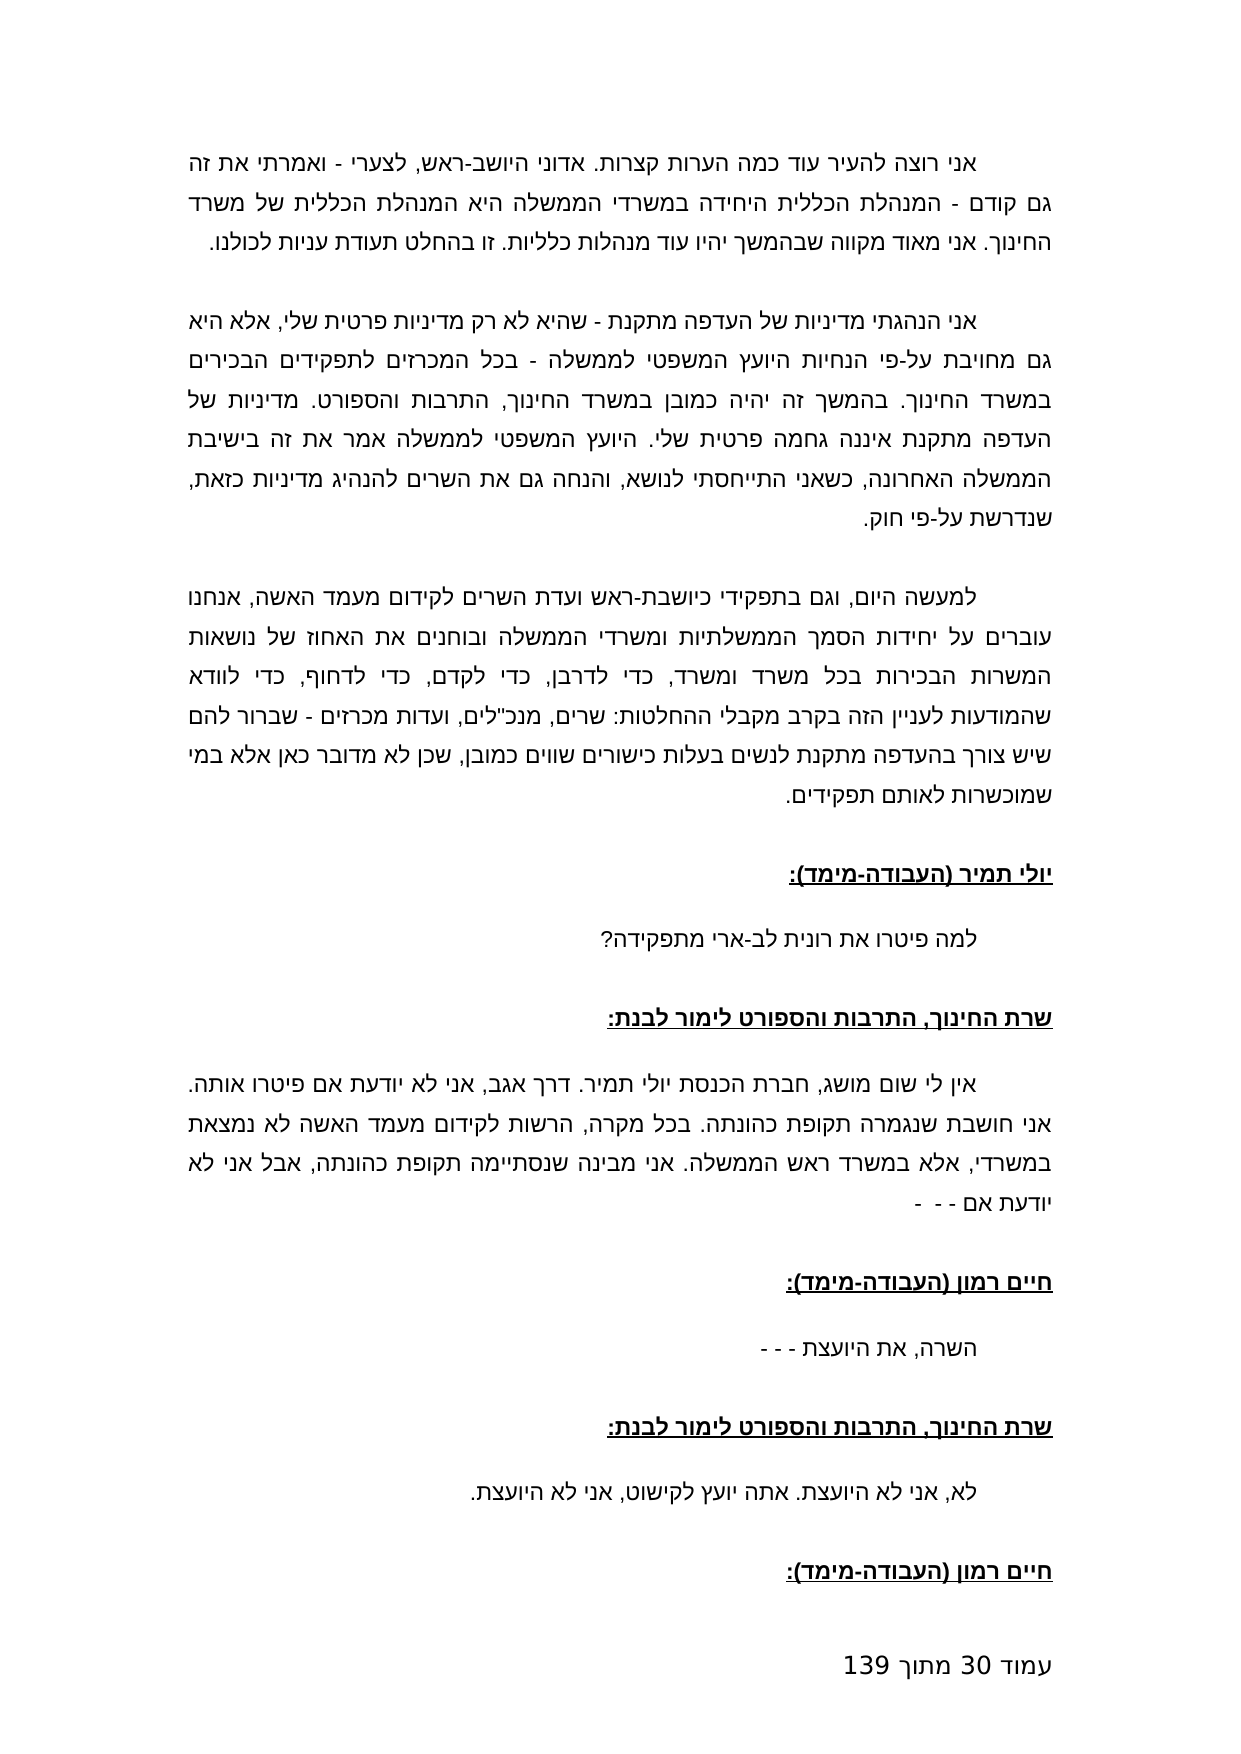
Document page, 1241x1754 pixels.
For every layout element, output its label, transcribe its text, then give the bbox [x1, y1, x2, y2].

text למה פיטרו את רונית לב-ארי מתפקידה? [187, 926, 1053, 953]
text אני הנהגתי מדיניות של העדפה מתקנת - שהיא לא רק מדיניות פרטית שלי, אלא היא גם מחויבת על-פי הנחיות היועץ המשפטי לממשלה - בכל המכרזים לתפקידים הבכירים במשרד החינוך. בהמשך זה יהיה כמובן במשרד החינוך, התרבות והספורט. מדיניות של העדפה מתקנת איננה גחמה פרטית שלי. היועץ המשפטי לממשלה אמר את זה בישיבת הממשלה האחרונה, כשאני התייחסתי לנושא, והנחה גם את השרים להנהיג מדיניות כזאת, שנדרשת על-פי חוק. [187, 308, 1053, 532]
text שרת החינוך, התרבות והספורט לימור לבנת: [187, 1005, 1053, 1032]
text אני רוצה להעיר עוד כמה הערות קצרות. אדוני היושב-ראש, לצערי - ואמרתי את זה גם קודם - המנהלת הכללית היחידה במשרדי הממשלה היא המנהלת הכללית של משרד החינוך. אני מאוד מקווה שבהמשך יהיו עוד מנהלות כלליות. זו בהחלט תעודת עניות לכולנו. [187, 150, 1053, 255]
text יולי תמיר (העבודה-מימד): [187, 861, 1053, 887]
text למעשה היום, וגם בתפקידי כיושבת-ראש ועדת השרים לקידום מעמד האשה, אנחנו עוברים על יחידות הסמך הממשלתיות ומשרדי הממשלה ובוחנים את האחוז של נושאות המשרות הבכירות בכל משרד ומשרד, כדי לדרבן, כדי לקדם, כדי לדחוף, כדי לוודא שהמודעות לעניין הזה בקרב מקבלי ההחלטות: שרים, מנכ"לים, ועדות מכרזים - שברור להם שיש צורך בהעדפה מתקנת לנשים בעלות כישורים שווים כמובן, שכן לא מדובר כאן אלא במי שמוכשרות לאותם תפקידים. [187, 584, 1053, 808]
text שרת החינוך, התרבות והספורט לימור לבנת: [187, 1413, 1053, 1440]
text אין לי שום מושג, חברת הכנסת יולי תמיר. דרך אגב, אני לא יודעת אם פיטרו אותה. אני חושבת שנגמרה תקופת כהונתה. בכל מקרה, הרשות לקידום מעמד האשה לא נמצאת במשרדי, אלא במשרד ראש הממשלה. אני מבינה שנסתיימה תקופת כהונתה, אבל אני לא יודעת אם - - - [187, 1071, 1053, 1216]
text השרה, את היועצת - - - [187, 1334, 1053, 1361]
text חיים רמון (העבודה-מימד): [187, 1558, 1053, 1584]
text חיים רמון (העבודה-מימד): [187, 1269, 1053, 1295]
text לא, אני לא היועצת. אתה יועץ לקישוט, אני לא היועצת. [187, 1479, 1053, 1506]
